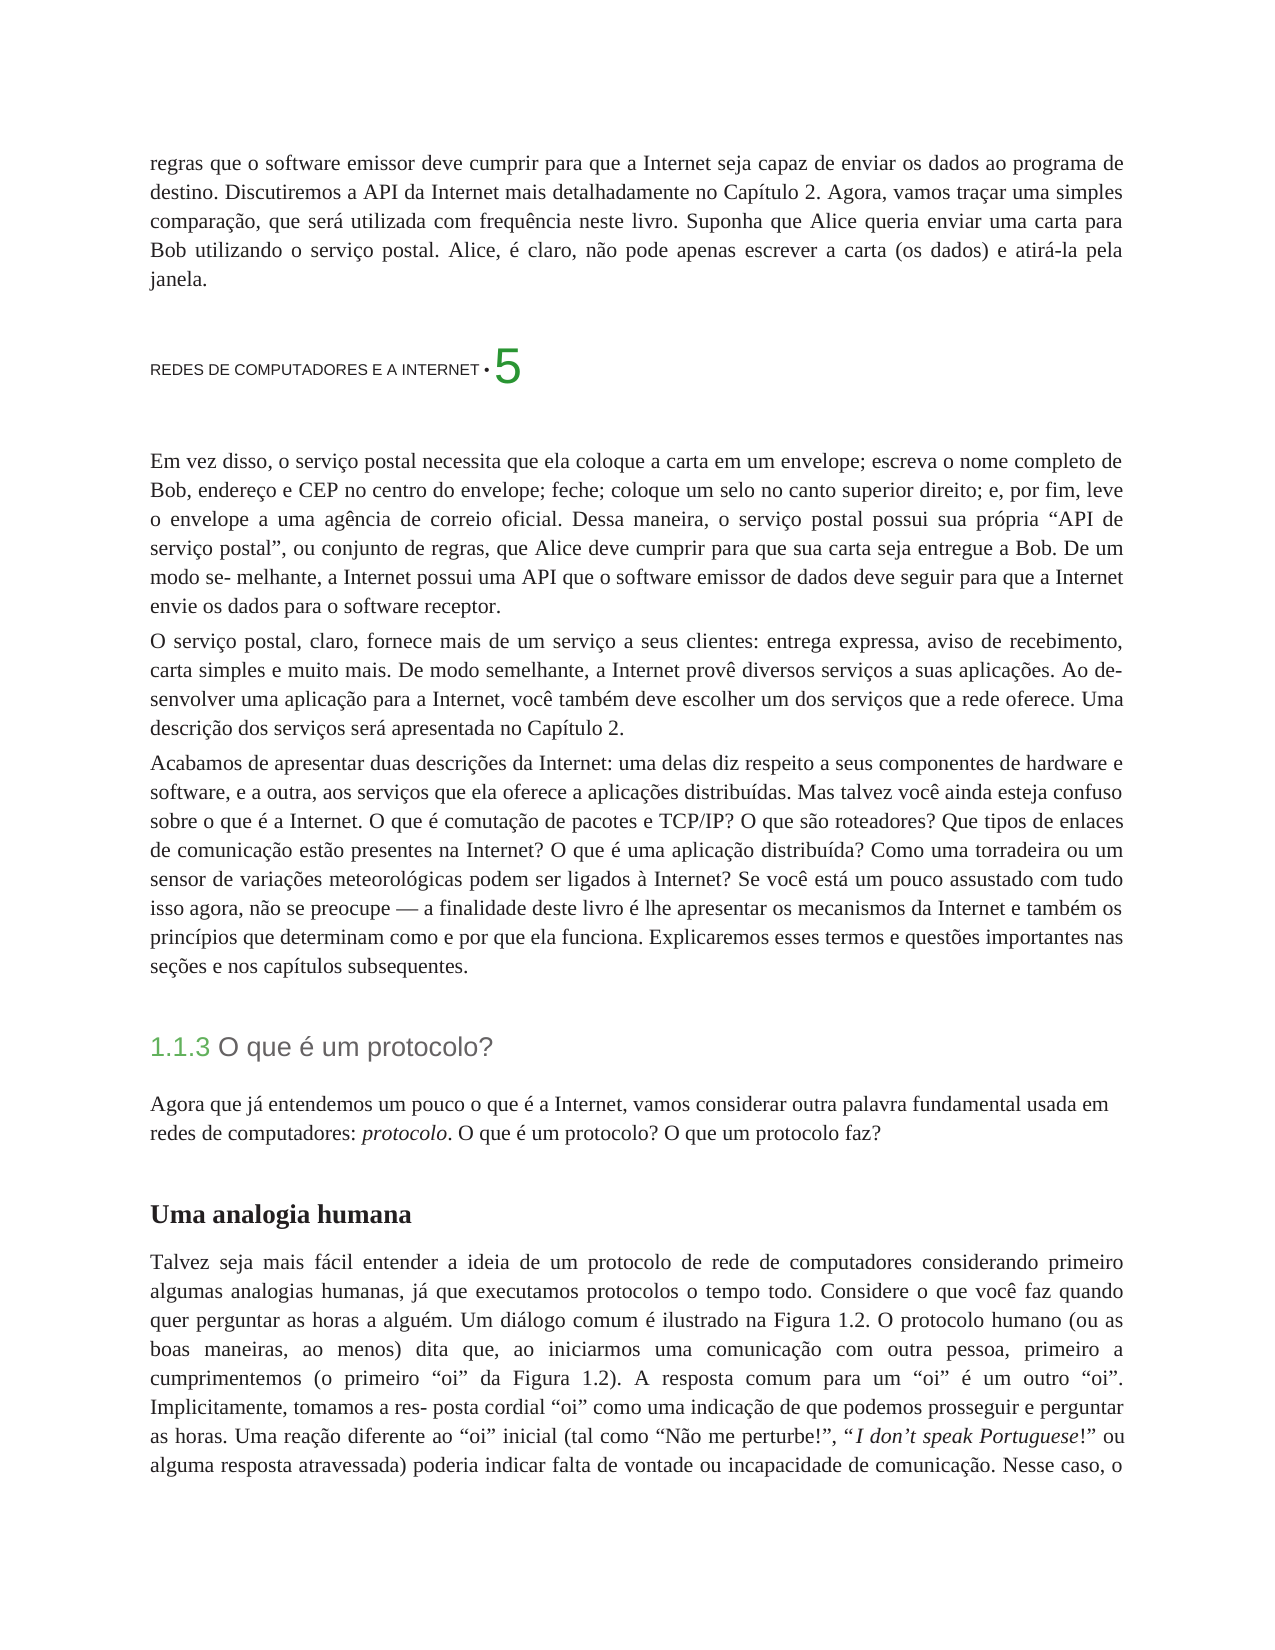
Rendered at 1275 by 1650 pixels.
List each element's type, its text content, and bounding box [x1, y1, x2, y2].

text REDES DE COMPUTADORES E A INTERNET • 5 [150, 295, 1125, 394]
text O serviço postal, claro, fornece mais de um serviço a seus clientes: entrega expressa, aviso de recebimento, carta simples e muito mais. De modo semelhante, a Internet provê diversos serviços a suas aplicações. Ao de- senvolver uma aplicação para a Internet, você também deve escolher um dos serviços que a rede oferece. Uma descrição dos serviços será apresentada no Capítulo 2. [150, 628, 1125, 740]
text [150, 150, 1125, 291]
text 1.1.3 O que é um protocolo? [150, 1031, 1125, 1062]
text Acabamos de apresentar duas descrições da Internet: uma delas diz respeito a seus componentes de hardware e software, e a outra, aos serviços que ela oferece a aplicações distribuídas. Mas talvez você ainda esteja confuso sobre o que é a Internet. O que é comutação de pacotes e TCP/IP? O que são roteadores? Que tipos de enlaces de comunicação estão presentes na Internet? O que é uma aplicação distribuída? Como uma torradeira ou um sensor de variações meteorológicas podem ser ligados à Internet? Se você está um pouco assustado com tudo isso agora, não se preocupe — a finalidade deste livro é lhe apresentar os mecanismos da Internet e também os princípios que determinam como e por que ela funciona. Explicaremos esses termos e questões importantes nas seções e nos capítulos subsequentes. [150, 750, 1125, 978]
text Em vez disso, o serviço postal necessita que ela coloque a carta em um envelope; escreva o nome completo de Bob, endereço e CEP no centro do envelope; feche; coloque um selo no canto superior direito; e, por fim, leve o envelope a uma agência de correio oficial. Dessa maneira, o serviço postal possui sua própria “API de serviço postal”, ou conjunto de regras, que Alice deve cumprir para que sua carta seja entregue a Bob. De um modo se- melhante, a Internet possui uma API que o software emissor de dados deve seguir para que a Internet envie os dados para o software receptor. [150, 448, 1125, 618]
text Agora que já entendemos um pouco o que é a Internet, vamos considerar outra palavra fundamental usada em redes de computadores: protocolo. O que é um protocolo? O que um protocolo faz? [150, 1091, 1125, 1145]
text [150, 1249, 1125, 1477]
text Uma analogia humana [150, 1198, 1125, 1229]
